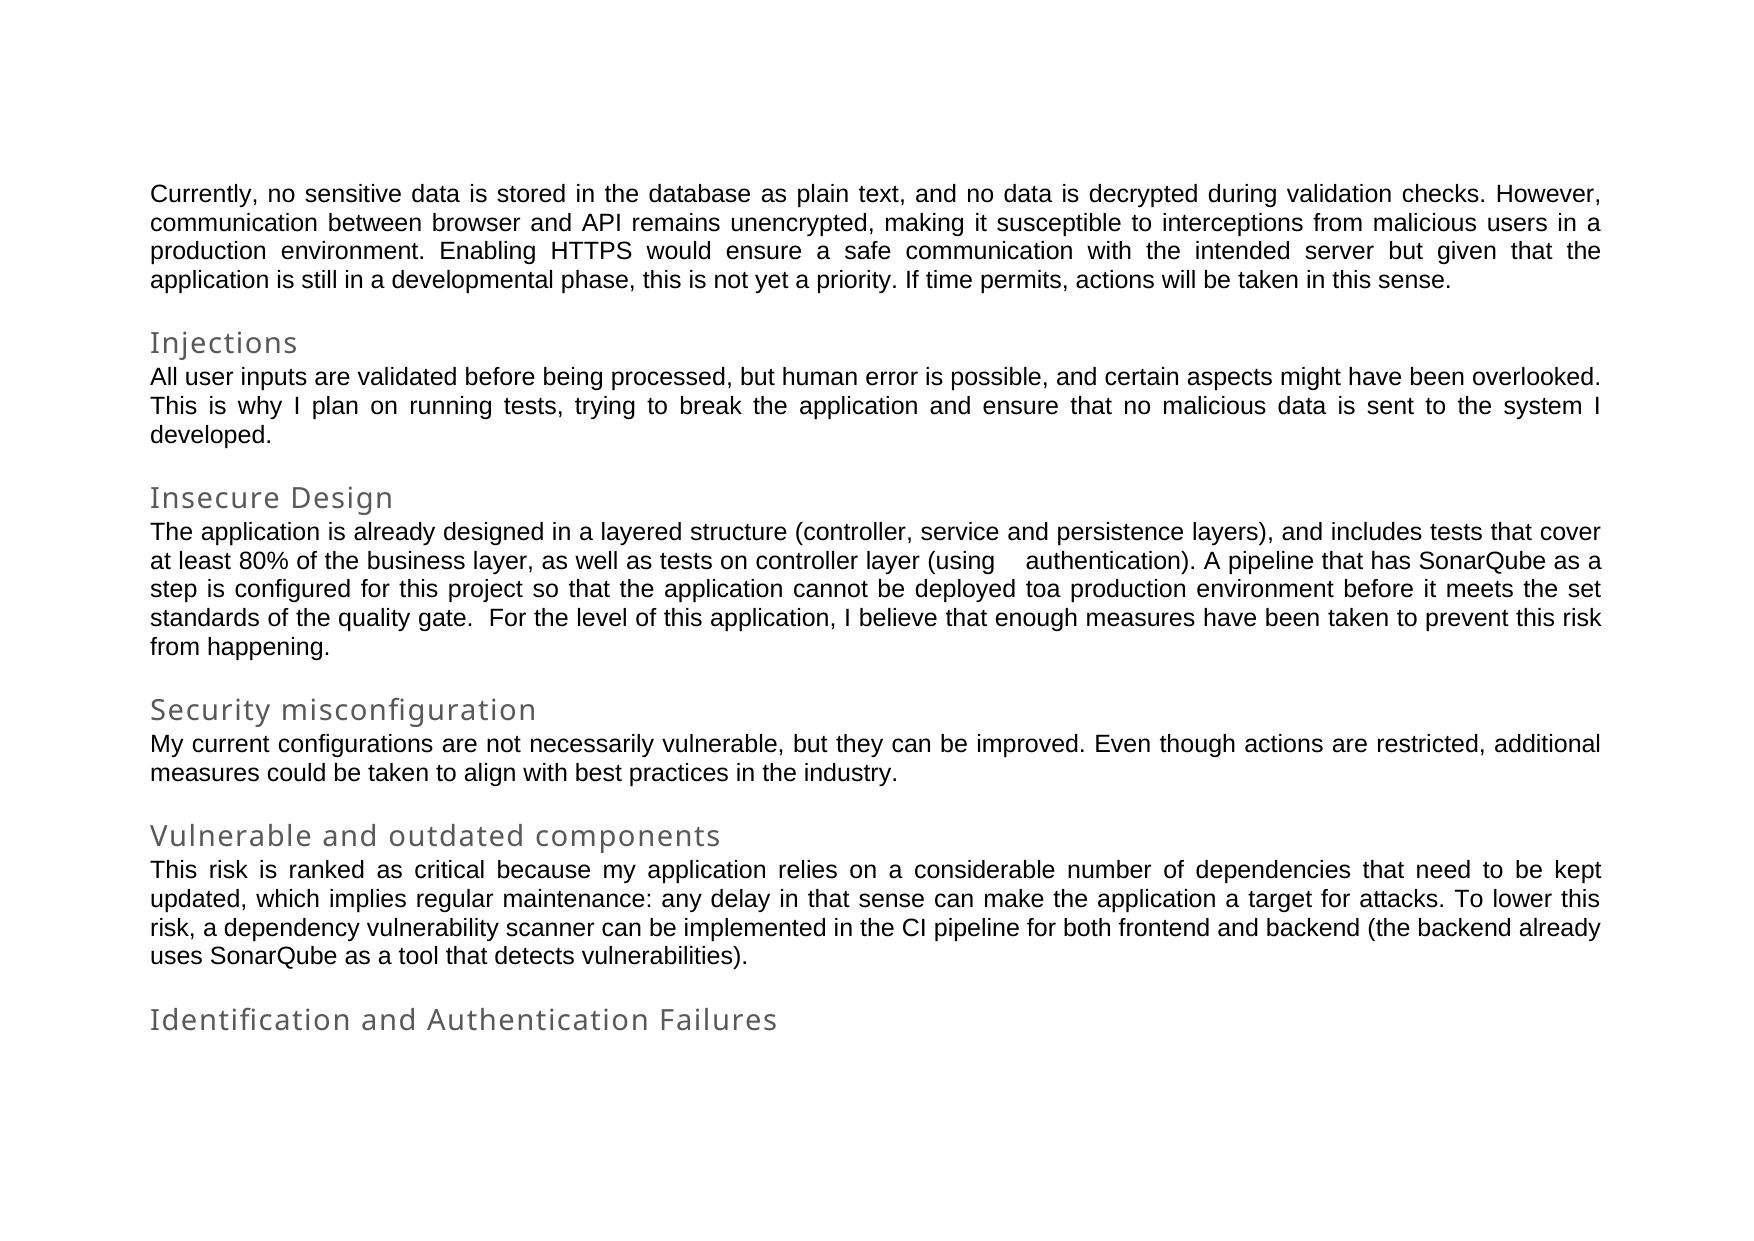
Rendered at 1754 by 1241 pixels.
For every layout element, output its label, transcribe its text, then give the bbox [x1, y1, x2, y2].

subtitle Identification and Authentication Failures [150, 999, 1604, 1038]
text This risk is ranked as critical because my application relies on a considerable number of dependencies that need to be kept updated, which implies regular maintenance: any delay in that sense can make the application a target for attacks. To lower this risk, a dependency vulnerability scanner can be implemented in the CI pipeline for both frontend and backend (the backend already uses SonarQube as a tool that detects vulnerabilities). [150, 855, 1604, 970]
text All user inputs are validated before being processed, but human error is possible, and certain aspects might have been overlooked. This is why I plan on running tests, trying to break the application and ensure that no malicious data is sent to the system I developed. [150, 362, 1604, 448]
text My current configurations are not necessarily vulnerable, but they can be improved. Even though actions are restricted, additional measures could be taken to align with best practices in the industry. [150, 729, 1604, 787]
subtitle Injections [150, 322, 1604, 362]
subtitle Insecure Design [150, 477, 1604, 517]
subtitle Vulnerable and outdated components [150, 815, 1604, 855]
subtitle Security misconfiguration [150, 689, 1604, 729]
text Currently, no sensitive data is stored in the database as plain text, and no data is decrypted during validation checks. However, communication between browser and API remains unencrypted, making it susceptible to interceptions from malicious users in a production environment. Enabling HTTPS would ensure a safe communication with the intended server but given that the application is still in a developmental phase, this is not yet a priority. If time permits, actions will be taken in this sense. [150, 179, 1604, 294]
text The application is already designed in a layered structure (controller, service and persistence layers), and includes tests that cover at least 80% of the business layer, as well as tests on controller layer (using authentication). A pipeline that has SonarQube as a step is configured for this project so that the application cannot be deployed toa production environment before it meets the set standards of the quality gate. For the level of this application, I believe that enough measures have been taken to prevent this risk from happening. [150, 517, 1604, 661]
